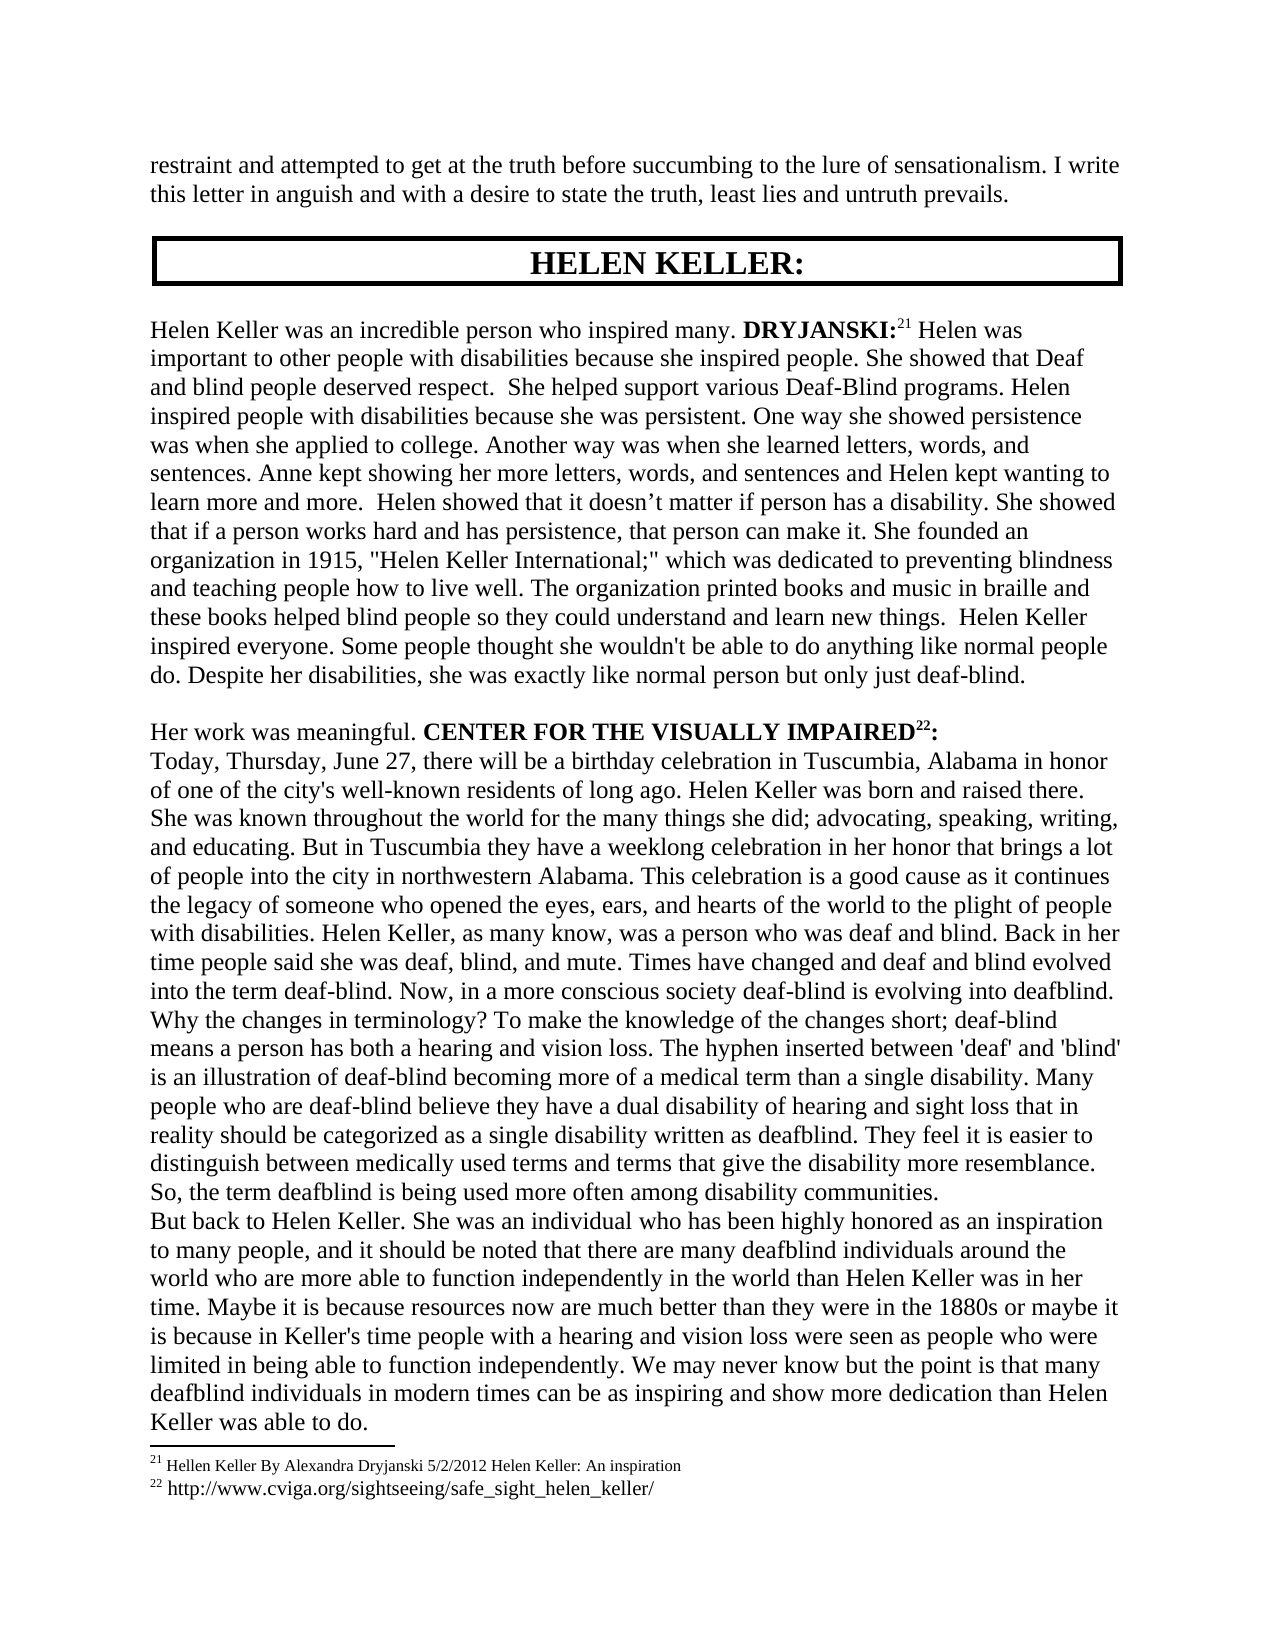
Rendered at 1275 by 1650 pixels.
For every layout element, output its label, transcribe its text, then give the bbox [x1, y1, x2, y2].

text Her work was meaningful. CENTER FOR THE VISUALLY IMPAIRED: [150, 717, 1125, 746]
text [150, 150, 1125, 207]
text Helen Keller was an incredible person who inspired many. DRYJANSKI: Helen was important to other people with disabilities because she inspired people. She showed that Deaf and blind people deserved respect. She helped support various Deaf-Blind programs. Helen inspired people with disabilities because she was persistent. One way she showed persistence was when she applied to college. Another way was when she learned letters, words, and sentences. Anne kept showing her more letters, words, and sentences and Helen kept wanting to learn more and more. Helen showed that it doesn’t matter if person has a disability. She showed that if a person works hard and has persistence, that person can make it. She founded an organization in 1915, "Helen Keller International;" which was dedicated to preventing blindness and teaching people how to live well. The organization printed books and music in braille and these books helped blind people so they could understand and learn new things. Helen Keller inspired everyone. Some people thought she wouldn't be able to do anything like normal people do. Despite her disabilities, she was exactly like normal person but only just deaf-blind. [150, 315, 1125, 688]
text But back to Helen Keller. She was an individual who has been highly honored as an inspiration to many people, and it should be noted that there are many deafblind individuals around the world who are more able to function independently in the world than Helen Keller was in her time. Maybe it is because resources now are much better than they were in the 1880s or maybe it is because in Keller's time people with a hearing and vision loss were seen as people who were limited in being able to function independently. We may never know but the point is that many deafblind individuals in modern times can be as inspiring and show more dedication than Helen Keller was able to do. [150, 1206, 1125, 1436]
title helen keller: [157, 241, 1118, 281]
text Today, Thursday, June 27, there will be a birthday celebration in Tuscumbia, Alabama in honor of one of the city's well-known residents of long ago. Helen Keller was born and raised there. She was known throughout the world for the many things she did; advocating, speaking, writing, and educating. But in Tuscumbia they have a weeklong celebration in her honor that brings a lot of people into the city in northwestern Alabama. This celebration is a good cause as it continues the legacy of someone who opened the eyes, ears, and hearts of the world to the plight of people with disabilities. Helen Keller, as many know, was a person who was deaf and blind. Back in her time people said she was deaf, blind, and mute. Times have changed and deaf and blind evolved into the term deaf-blind. Now, in a more conscious society deaf-blind is evolving into deafblind. Why the changes in terminology? To make the knowledge of the changes short; deaf-blind means a person has both a hearing and vision loss. The hyphen inserted between 'deaf' and 'blind' is an illustration of deaf-blind becoming more of a medical term than a single disability. Many people who are deaf-blind believe they have a dual disability of hearing and sight loss that in reality should be categorized as a single disability written as deafblind. They feel it is easier to distinguish between medically used terms and terms that give the disability more resemblance. So, the term deafblind is being used more often among disability communities. [150, 746, 1125, 1206]
